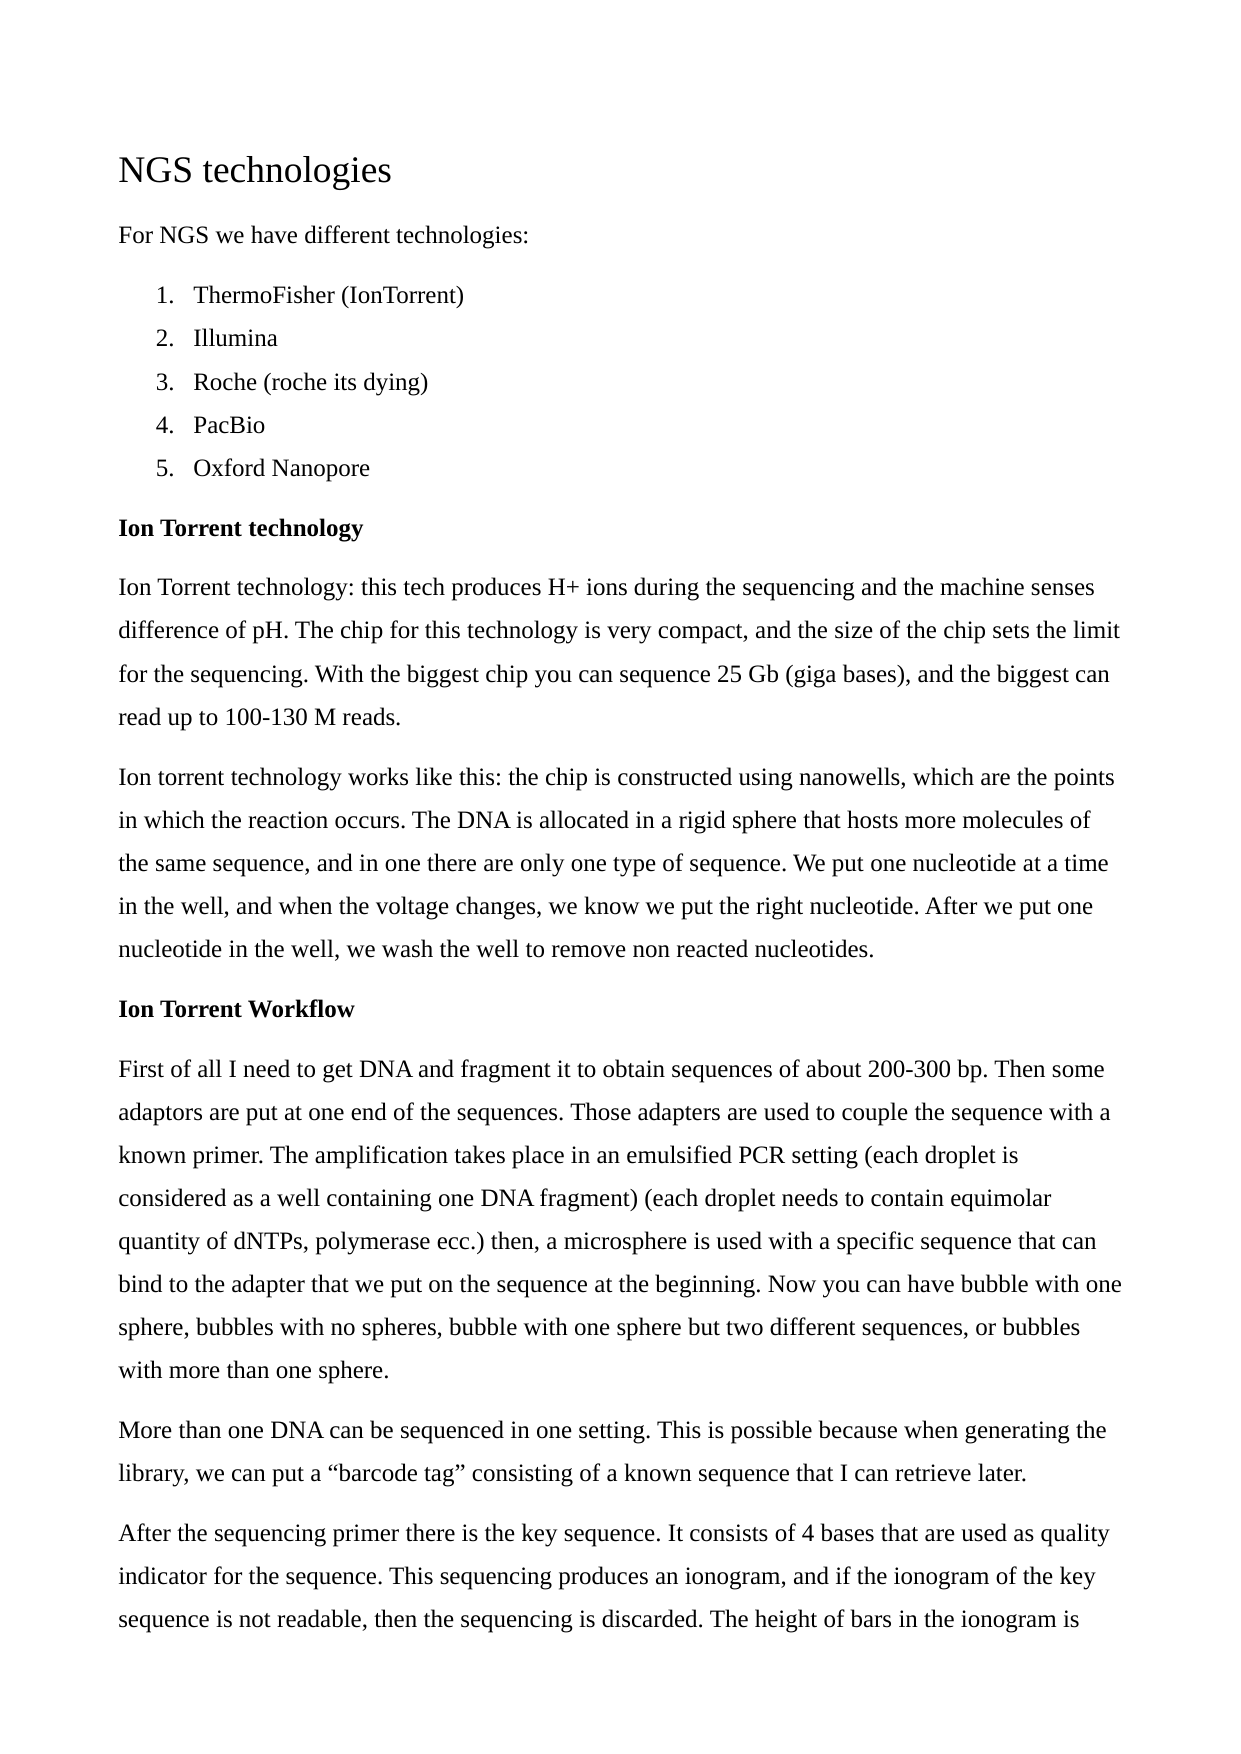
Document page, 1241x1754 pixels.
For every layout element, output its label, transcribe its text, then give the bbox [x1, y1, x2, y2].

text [118, 1518, 1122, 1633]
text More than one DNA can be sequenced in one setting. This is possible because when generating the library, we can put a “barcode tag” consisting of a known sequence that I can retrieve later. [118, 1415, 1122, 1487]
text Ion Torrent Workflow [118, 994, 1122, 1023]
list Illumina [156, 323, 1122, 352]
text Ion torrent technology works like this: the chip is constructed using nanowells, which are the points in which the reaction occurs. The DNA is allocated in a rigid sphere that hosts more molecules of the same sequence, and in one there are only one type of sequence. We put one nucleotide at a time in the well, and when the voltage changes, we know we put the right nucleotide. After we put one nucleotide in the well, we wash the well to remove non reacted nucleotides. [118, 762, 1122, 963]
list Oxford Nanopore [156, 453, 1122, 482]
text Ion Torrent technology: this tech produces H+ ions during the sequencing and the machine senses difference of pH. The chip for this technology is very compact, and the size of the chip sets the limit for the sequencing. With the biggest chip you can sequence 25 Gb (giga bases), and the biggest can read up to 100-130 M reads. [118, 572, 1122, 731]
list Roche (roche its dying) [156, 367, 1122, 395]
text First of all I need to get DNA and fragment it to obtain sequences of about 200-300 bp. Then some adaptors are put at one end of the sequences. Those adapters are used to couple the sequence with a known primer. The amplification takes place in an emulsified PCR setting (each droplet is considered as a well containing one DNA fragment) (each droplet needs to contain equimolar quantity of dNTPs, polymerase ecc.) then, a microsphere is used with a specific sequence that can bind to the adapter that we put on the sequence at the beginning. Now you can have bubble with one sphere, bubbles with no spheres, bubble with one sphere but two different sequences, or bubbles with more than one sphere. [118, 1054, 1122, 1384]
subtitle NGS technologies [118, 148, 1122, 191]
text For NGS we have different technologies: [118, 221, 1122, 249]
text Ion Torrent technology [118, 513, 1122, 541]
list PacBio [156, 410, 1122, 438]
list ThermoFisher (IonTorrent) [156, 280, 1122, 309]
